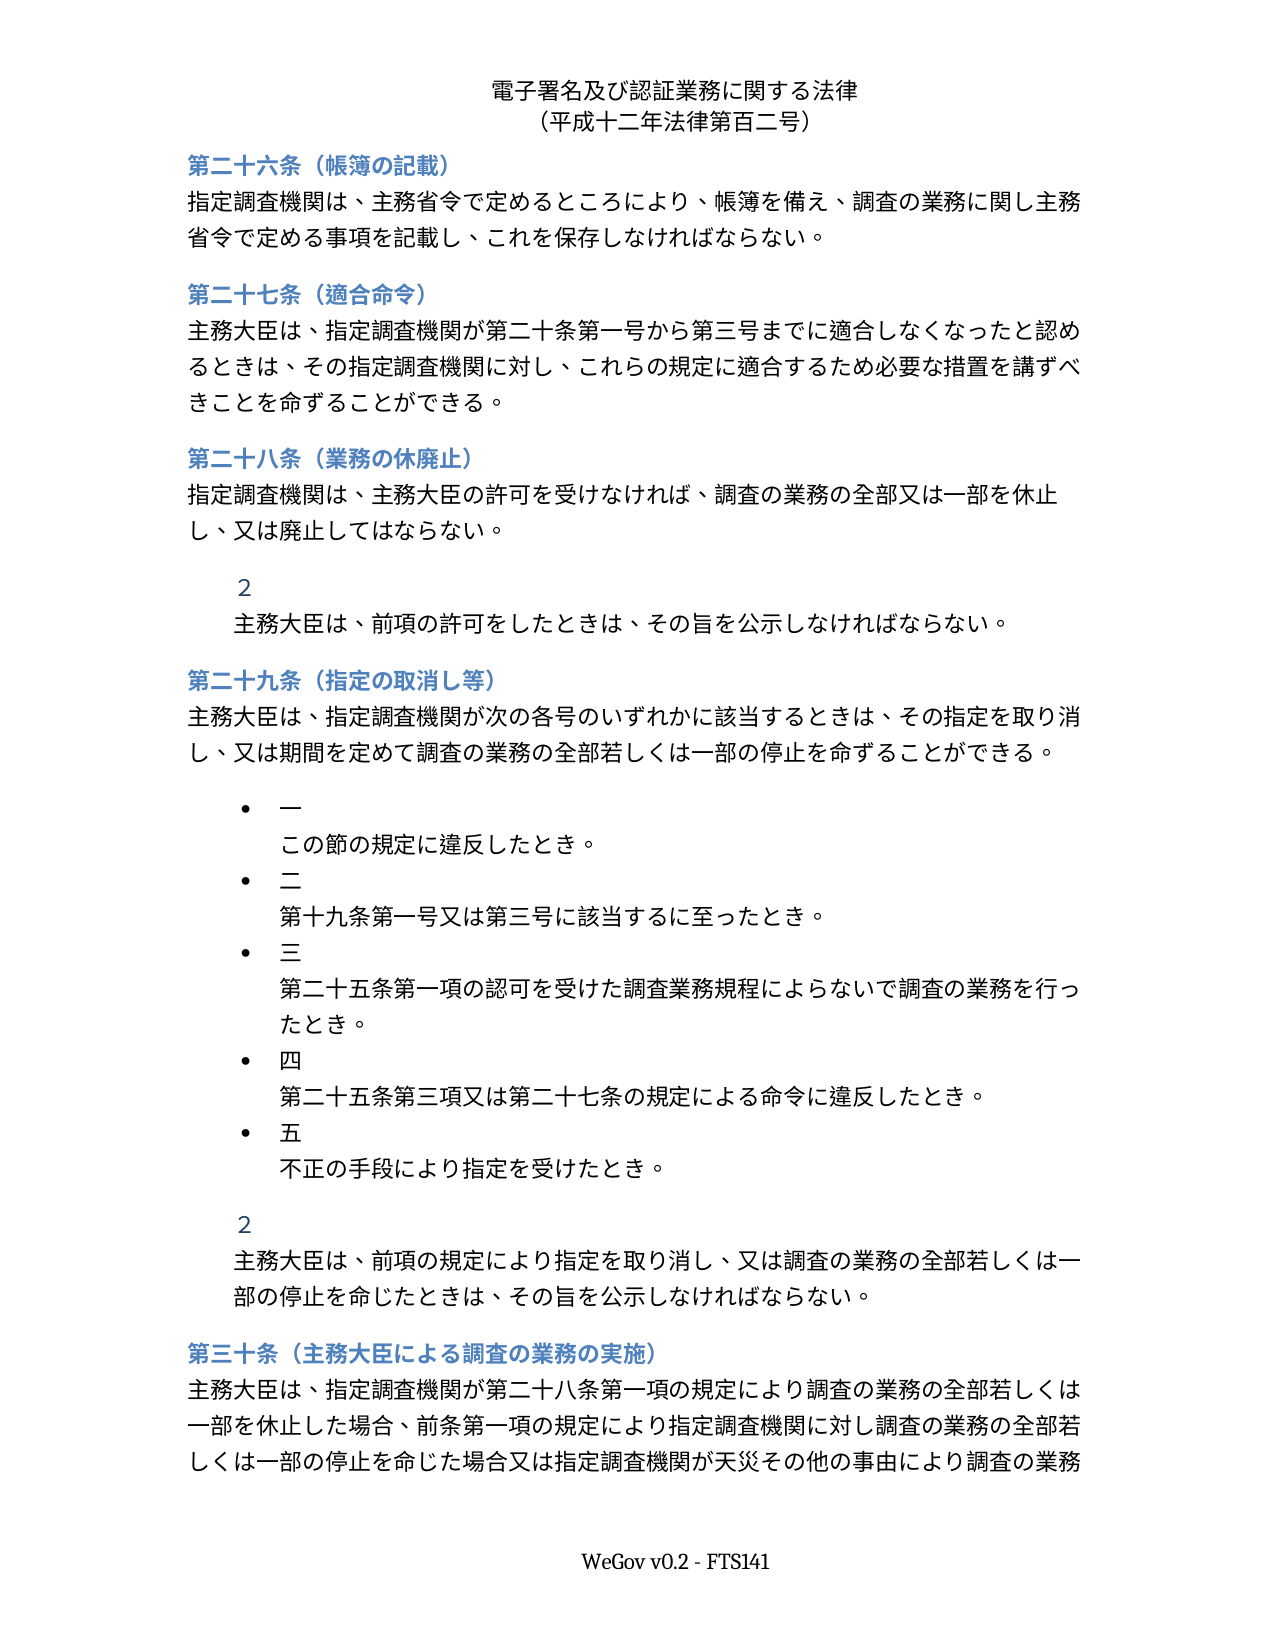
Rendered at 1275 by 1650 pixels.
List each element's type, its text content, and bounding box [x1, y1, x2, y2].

text 主務大臣は、指定調査機関が第二十条第一号から第三号までに適合しなくなったと認めるときは、その指定調査機関に対し、これらの規定に適合するため必要な措置を講ずべきことを命ずることができる。 [187, 314, 1087, 418]
list 二 第十九条第一号又は第三号に該当するに至ったとき。 [242, 865, 1087, 932]
subtitle ２ [233, 572, 1087, 603]
subtitle 第二十六条（帳簿の記載） [187, 150, 1087, 181]
subtitle 第三十条（主務大臣による調査の業務の実施） [187, 1338, 1087, 1369]
list 五 不正の手段により指定を受けたとき。 [242, 1117, 1087, 1184]
subtitle 第二十七条（適合命令） [187, 279, 1087, 310]
text 指定調査機関は、主務省令で定めるところにより、帳簿を備え、調査の業務に関し主務省令で定める事項を記載し、これを保存しなければならない。 [187, 186, 1087, 253]
list 三 第二十五条第一項の認可を受けた調査業務規程によらないで調査の業務を行ったとき。 [242, 937, 1087, 1040]
list 四 第二十五条第三項又は第二十七条の規定による命令に違反したとき。 [242, 1045, 1087, 1112]
text 指定調査機関は、主務大臣の許可を受けなければ、調査の業務の全部又は一部を休止し、又は廃止してはならない。 [187, 479, 1087, 546]
subtitle ２ [233, 1209, 1087, 1241]
list 一 この節の規定に違反したとき。 [242, 793, 1087, 860]
text 主務大臣は、指定調査機関が次の各号のいずれかに該当するときは、その指定を取り消し、又は期間を定めて調査の業務の全部若しくは一部の停止を命ずることができる。 [187, 701, 1087, 768]
subtitle 第二十八条（業務の休廃止） [187, 443, 1087, 474]
text 主務大臣は、前項の規定により指定を取り消し、又は調査の業務の全部若しくは一部の停止を命じたときは、その旨を公示しなければならない。 [233, 1245, 1087, 1312]
subtitle 第二十九条（指定の取消し等） [187, 664, 1087, 696]
text 主務大臣は、前項の許可をしたときは、その旨を公示しなければならない。 [233, 608, 1087, 639]
